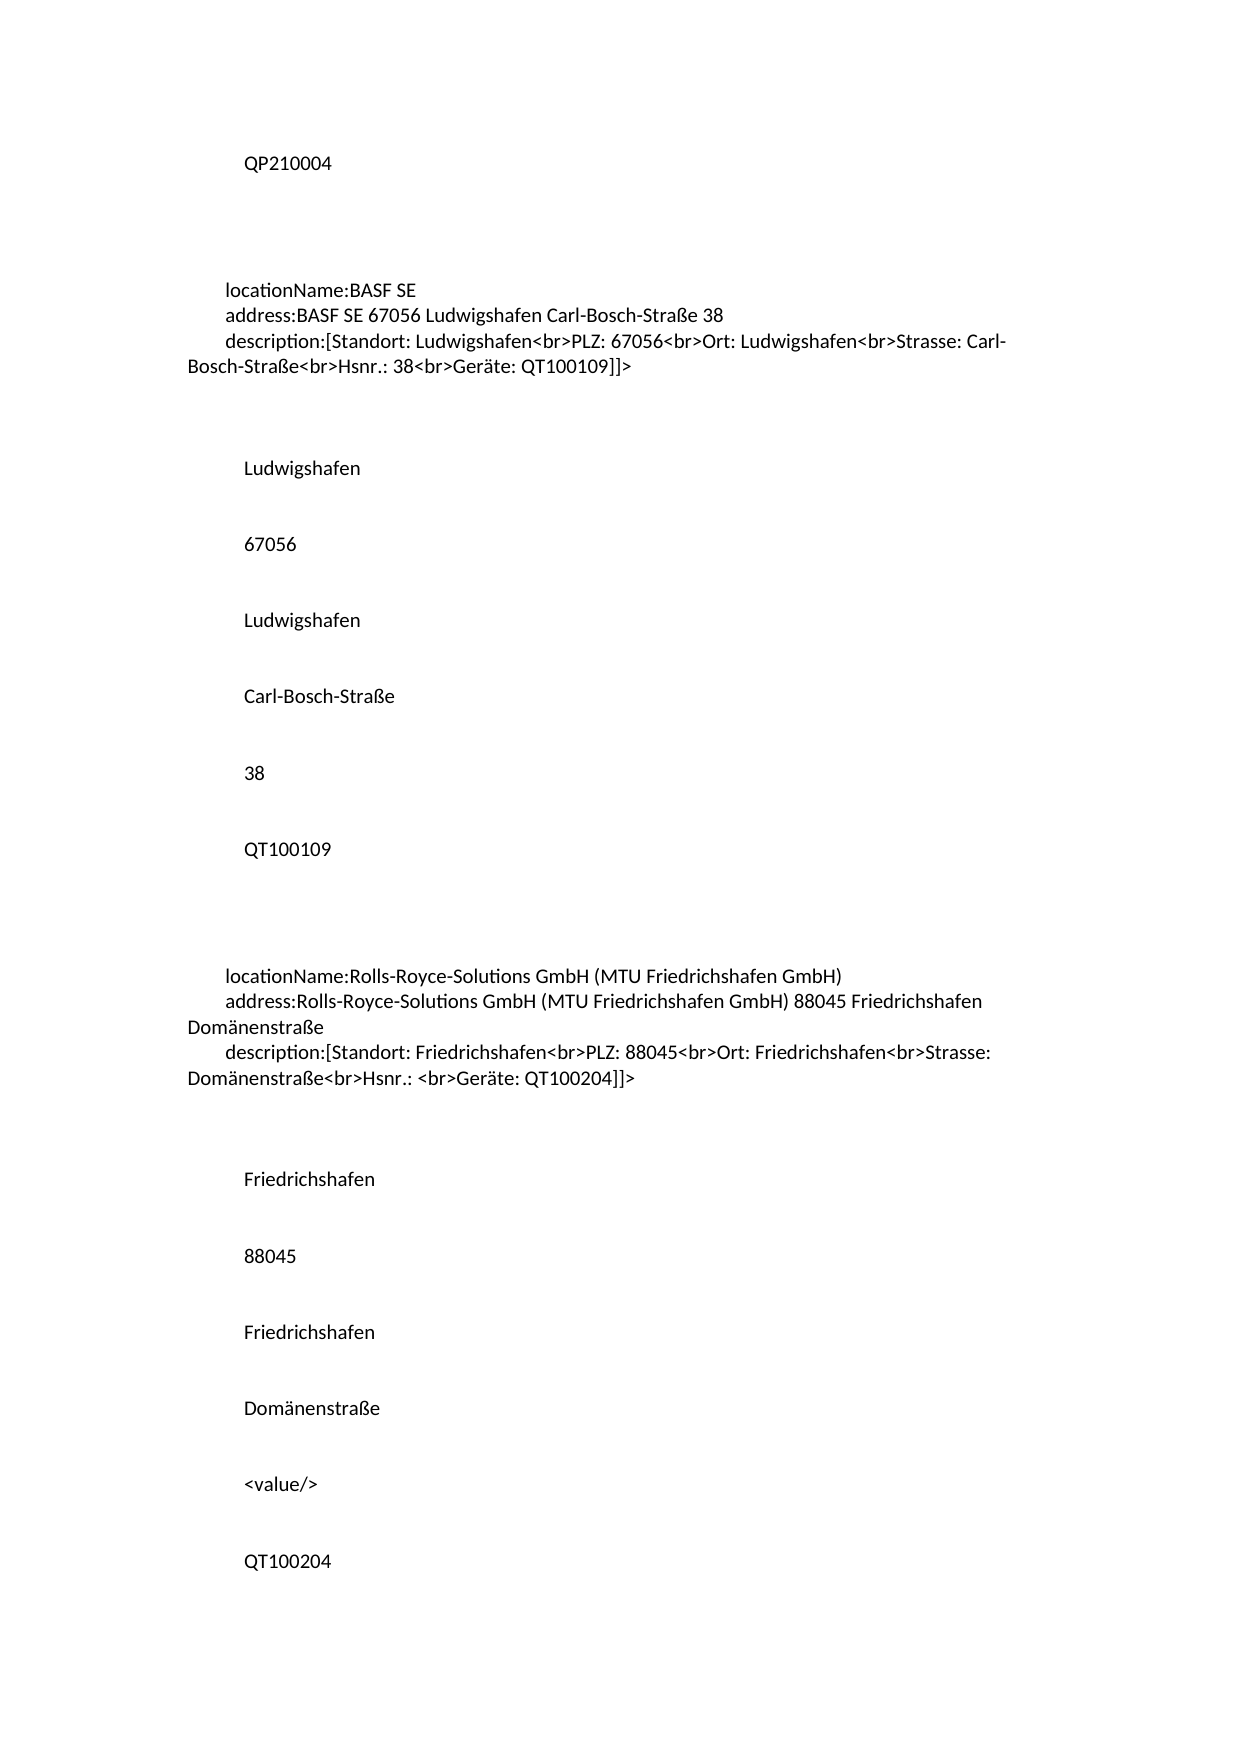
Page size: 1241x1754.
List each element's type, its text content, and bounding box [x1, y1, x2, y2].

text description:[Standort: Ludwigshafen<br>PLZ: 67056<br>Ort: Ludwigshafen<br>Strasse: Carl-Bosch-Straße<br>Hsnr.: 38<br>Geräte: QT100109]]> [187, 328, 1053, 379]
text 38 [187, 760, 1053, 785]
text address:Rolls-Royce-Solutions GmbH (MTU Friedrichshafen GmbH) 88045 Friedrichshafen Domänenstraße [187, 989, 1053, 1039]
text QT100204 [187, 1548, 1053, 1573]
text Friedrichshafen [187, 1319, 1053, 1344]
text locationName:Rolls-Royce-Solutions GmbH (MTU Friedrichshafen GmbH) [187, 963, 1053, 989]
text locationName:BASF SE [187, 277, 1053, 302]
text description:[Standort: Friedrichshafen<br>PLZ: 88045<br>Ort: Friedrichshafen<br>Strasse: Domänenstraße<br>Hsnr.: <br>Geräte: QT100204]]> [187, 1039, 1053, 1090]
text Domänenstraße [187, 1395, 1053, 1421]
text <value/> [187, 1472, 1053, 1497]
text Carl-Bosch-Straße [187, 684, 1053, 709]
text Ludwigshafen [187, 455, 1053, 480]
text address:BASF SE 67056 Ludwigshafen Carl-Bosch-Straße 38 [187, 302, 1053, 328]
text 88045 [187, 1243, 1053, 1268]
text QT100109 [187, 836, 1053, 862]
text Friedrichshafen [187, 1167, 1053, 1192]
text Ludwigshafen [187, 607, 1053, 633]
text QP210004 [187, 150, 1053, 175]
text 67056 [187, 531, 1053, 557]
